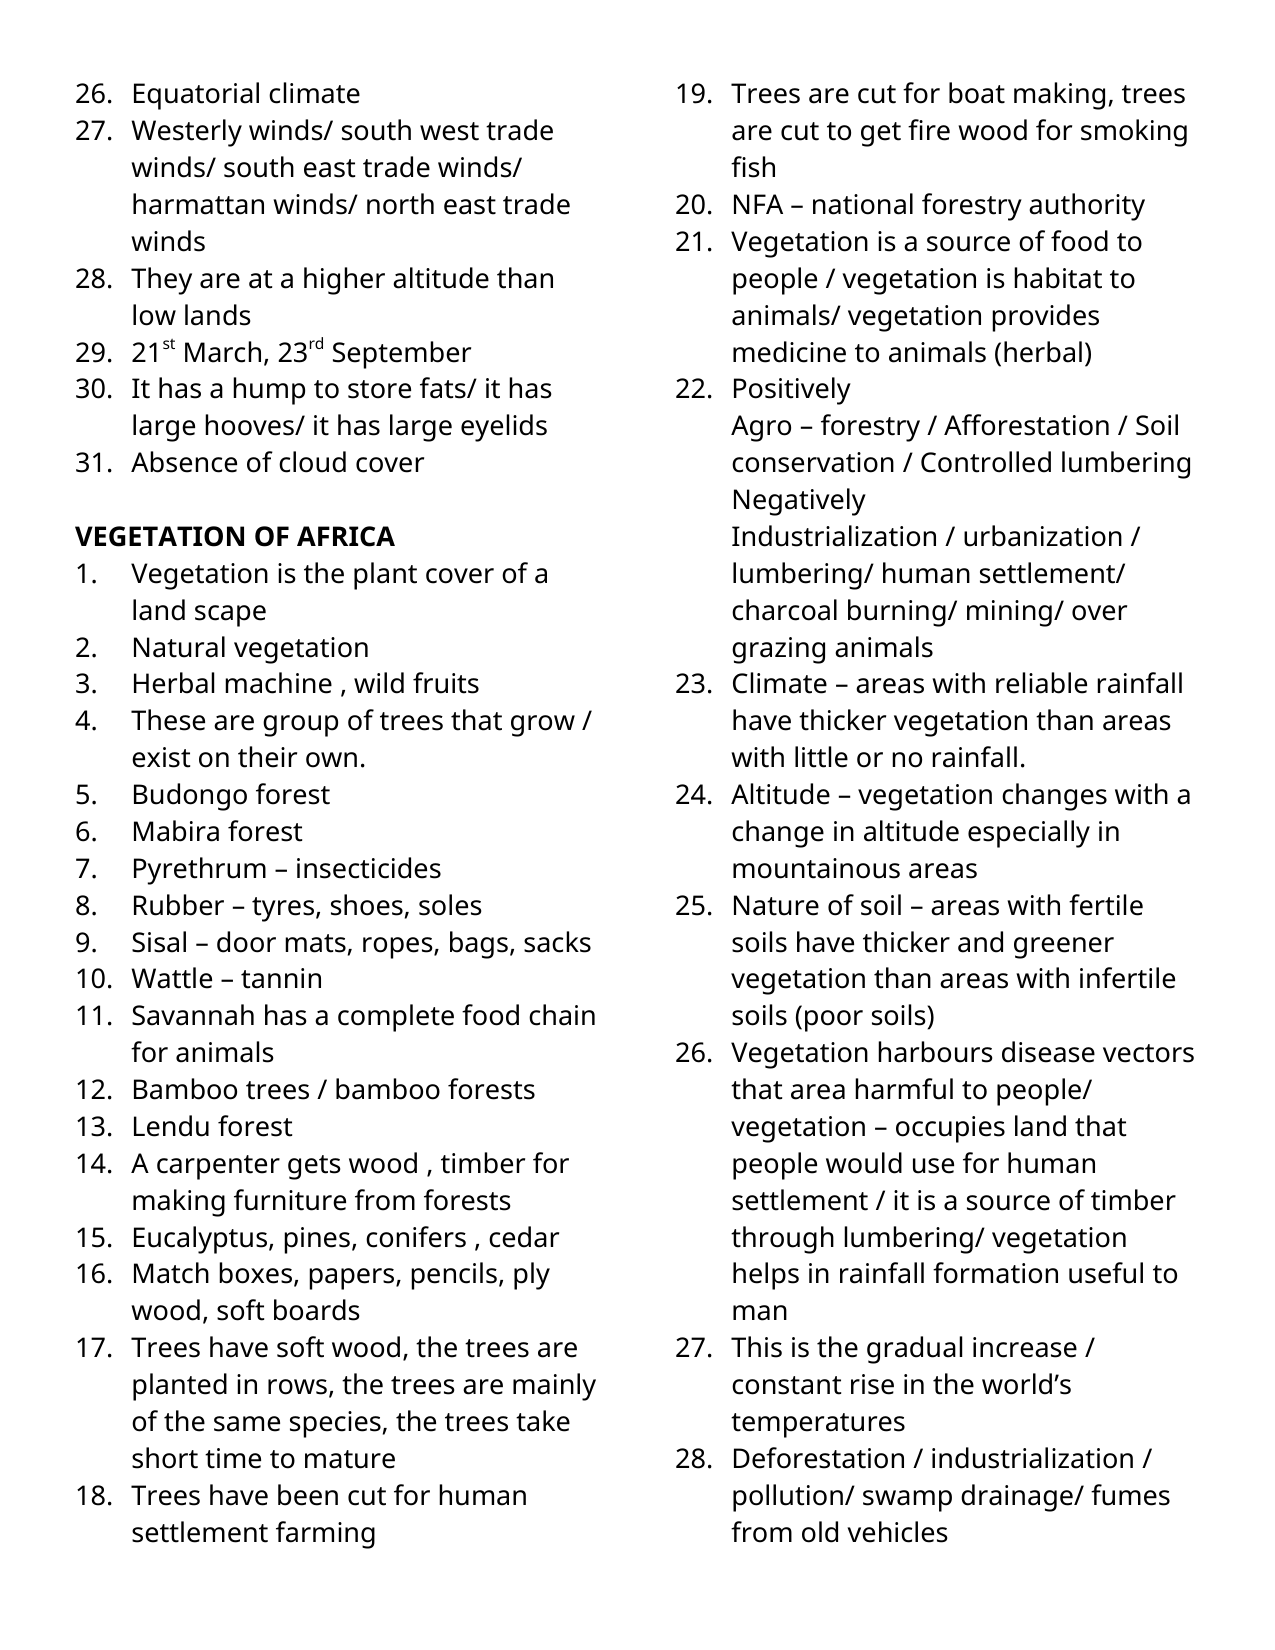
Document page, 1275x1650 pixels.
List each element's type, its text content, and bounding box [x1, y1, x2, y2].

text Negatively [731, 481, 1200, 517]
list It has a hump to store fats/ it has large hooves/ it has large eyelids [75, 370, 600, 444]
list Vegetation is the plant cover of a land scape [75, 554, 600, 628]
list A carpenter gets wood , timber for making furniture from forests [75, 1144, 600, 1218]
list Trees have soft wood, the trees are planted in rows, the trees are mainly of the same species, the trees take short time to mature [75, 1329, 600, 1476]
list Match boxes, papers, pencils, ply wood, soft boards [75, 1255, 600, 1329]
list Bamboo trees / bamboo forests [75, 1071, 600, 1107]
list NFA – national forestry authority [675, 186, 1200, 222]
list Vegetation harbours disease vectors that area harmful to people/ vegetation – occupies land that people would use for human settlement / it is a source of timber through lumbering/ vegetation helps in rainfall formation useful to man [675, 1034, 1200, 1329]
list Westerly winds/ south west trade winds/ south east trade winds/ harmattan winds/ north east trade winds [75, 112, 600, 259]
list They are at a higher altitude than low lands [75, 259, 600, 333]
list Trees are cut for boat making, trees are cut to get fire wood for smoking fish [675, 75, 1200, 186]
list Nature of soil – areas with fertile soils have thicker and greener vegetation than areas with infertile soils (poor soils) [675, 886, 1200, 1034]
list Natural vegetation [75, 628, 600, 665]
list Wattle – tannin [75, 960, 600, 997]
list These are group of trees that grow / exist on their own. [75, 702, 600, 776]
list Budongo forest [75, 776, 600, 812]
list Herbal machine , wild fruits [75, 665, 600, 702]
list Deforestation / industrialization / pollution/ swamp drainage/ fumes from old vehicles [675, 1439, 1200, 1550]
text VEGETATION OF [75, 517, 600, 554]
list Positively [675, 370, 1200, 407]
list Sisal – door mats, ropes, bags, sacks [75, 923, 600, 960]
list Rubber – tyres, shoes, soles [75, 886, 600, 923]
list 21st March, 23rd September [75, 333, 600, 370]
list Absence of cloud cover [75, 444, 600, 481]
text Agro – forestry / Afforestation / Soil conservation / Controlled lumbering [731, 407, 1200, 481]
list Trees have been cut for human settlement farming [75, 1476, 600, 1550]
list Mabira forest [75, 812, 600, 849]
text Industrialization / urbanization / lumbering/ human settlement/ charcoal burning/ mining/ over grazing animals [731, 517, 1200, 665]
list Lendu forest [75, 1107, 600, 1144]
list Vegetation is a source of food to people / vegetation is habitat to animals/ vegetation provides medicine to animals (herbal) [675, 222, 1200, 370]
list Climate – areas with reliable rainfall have thicker vegetation than areas with little or no rainfall. [675, 665, 1200, 776]
list This is the gradual increase / constant rise in the world’s temperatures [675, 1329, 1200, 1439]
list Pyrethrum – insecticides [75, 849, 600, 886]
list Equatorial climate [75, 75, 600, 112]
list Eucalyptus, pines, conifers , cedar [75, 1218, 600, 1255]
list Savannah has a complete food chain for animals [75, 997, 600, 1071]
list Altitude – vegetation changes with a change in altitude especially in mountainous areas [675, 776, 1200, 886]
